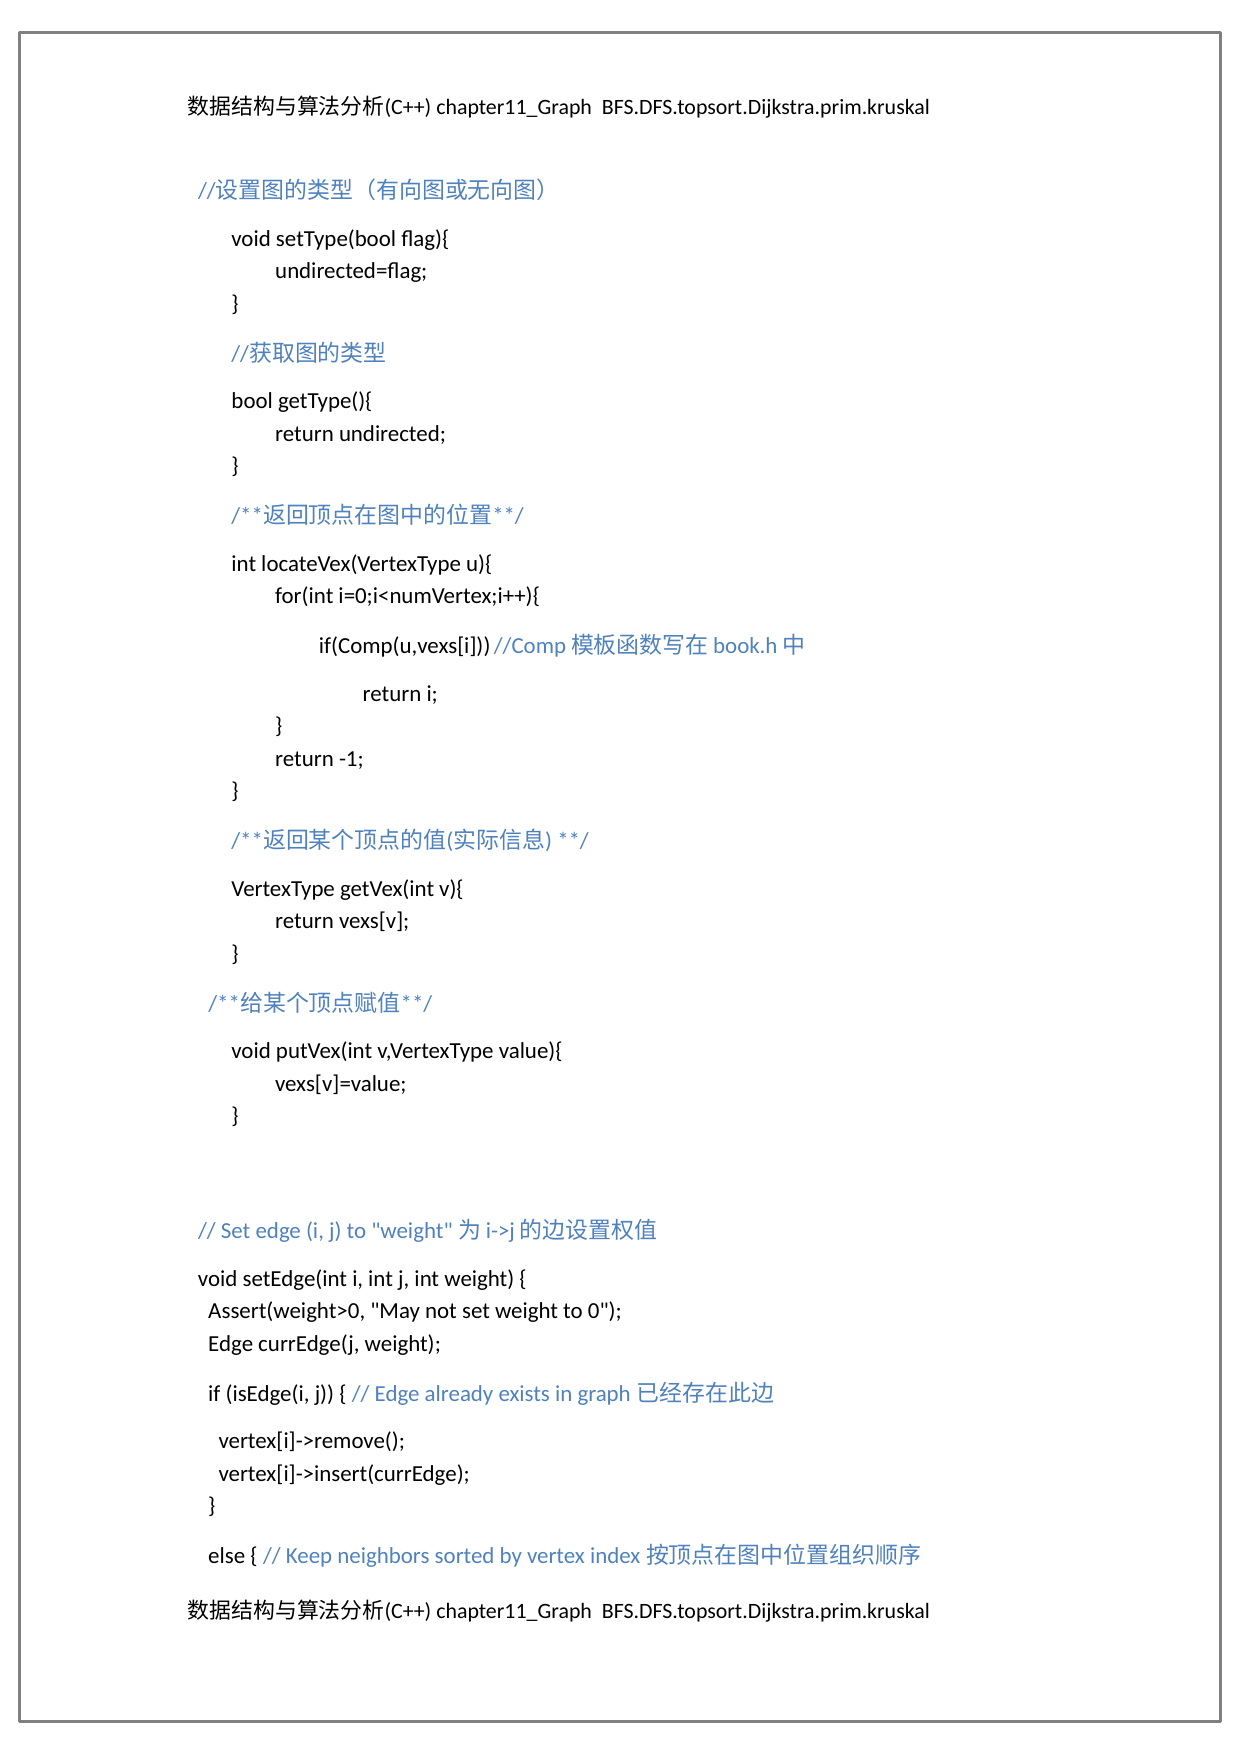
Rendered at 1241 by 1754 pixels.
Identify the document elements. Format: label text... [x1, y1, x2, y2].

text int locateVex(VertexType u){ [187, 546, 1053, 579]
text bool getType(){ [187, 384, 1053, 416]
text VertexType getVex(int v){ [187, 871, 1053, 904]
text vertex[i]->remove(); [187, 1424, 1053, 1456]
text } [187, 1099, 1053, 1131]
text } [187, 1489, 1053, 1521]
text /**给某个顶点赋值**/ [187, 969, 1053, 1034]
text } [187, 936, 1053, 969]
text for(int i=0;i<numVertex;i++){ [187, 579, 1053, 611]
text vertex[i]->insert(currEdge); [187, 1456, 1053, 1489]
text Assert(weight>0, "May not set weight to 0"); [187, 1294, 1053, 1326]
text vexs[v]=value; [187, 1066, 1053, 1099]
text void putVex(int v,VertexType value){ [187, 1034, 1053, 1066]
text } [187, 286, 1053, 319]
text return undirected; [187, 416, 1053, 449]
text else { // Keep neighbors sorted by vertex index 按顶点在图中位置组织顺序 [187, 1521, 1053, 1586]
text /**返回顶点在图中的位置**/ [187, 481, 1053, 546]
text return -1; [187, 741, 1053, 774]
text Edge currEdge(j, weight); [187, 1326, 1053, 1359]
text } [187, 774, 1053, 806]
text } [187, 449, 1053, 481]
text if(Comp(u,vexs[i])) //Comp模板函数写在book.h中 [187, 611, 1053, 676]
text /**返回某个顶点的值(实际信息) **/ [187, 806, 1053, 871]
text //设置图的类型（有向图或无向图） [187, 156, 1053, 221]
text void setType(bool flag){ [187, 221, 1053, 254]
text return i; [187, 676, 1053, 709]
text return vexs[v]; [187, 904, 1053, 936]
text void setEdge(int i, int j, int weight) { [187, 1261, 1053, 1294]
text if (isEdge(i, j)) { // Edge already exists in graph 已经存在此边 [187, 1359, 1053, 1424]
text //获取图的类型 [187, 319, 1053, 384]
text undirected=flag; [187, 254, 1053, 286]
text } [187, 709, 1053, 741]
text // Set edge (i, j) to "weight" 为i->j的边设置权值 [187, 1196, 1053, 1261]
